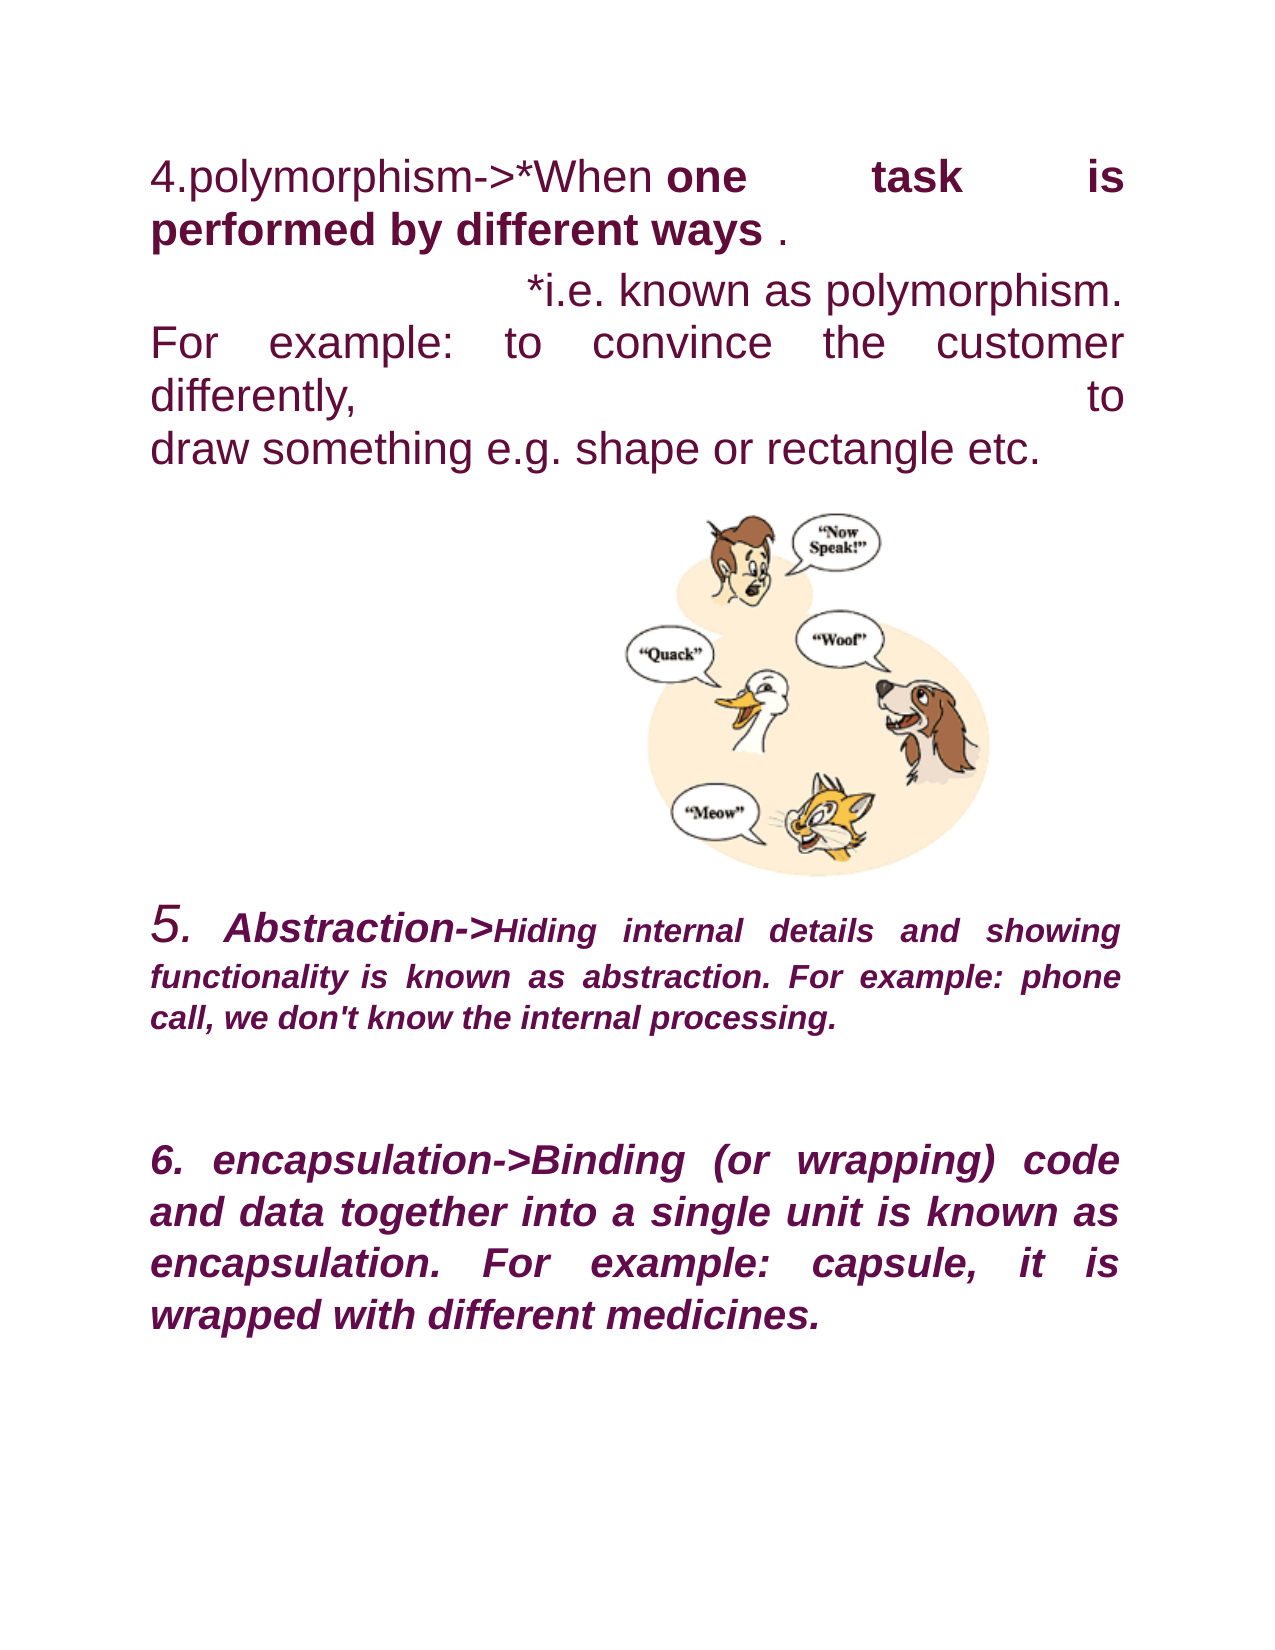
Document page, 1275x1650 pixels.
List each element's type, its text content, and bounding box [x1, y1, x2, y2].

text *i.e. known as polymorphism. For example: to convince the customer differently, to draw something e.g. shape or rectangle etc. [150, 263, 1125, 474]
subtitle 5. Abstraction->Hiding internal details and showing functionality is known as abstraction. For example: phone call, we don't know the internal processing. [150, 892, 1125, 1037]
picture [608, 481, 1034, 887]
subtitle 6. encapsulation->Binding (or wrapping) code and data together into a single unit is known as encapsulation. For example: capsule, it is wrapped with different medicines. [150, 1135, 1125, 1338]
text 4.polymorphism->*When one task is performed by different ways . [150, 150, 1125, 255]
